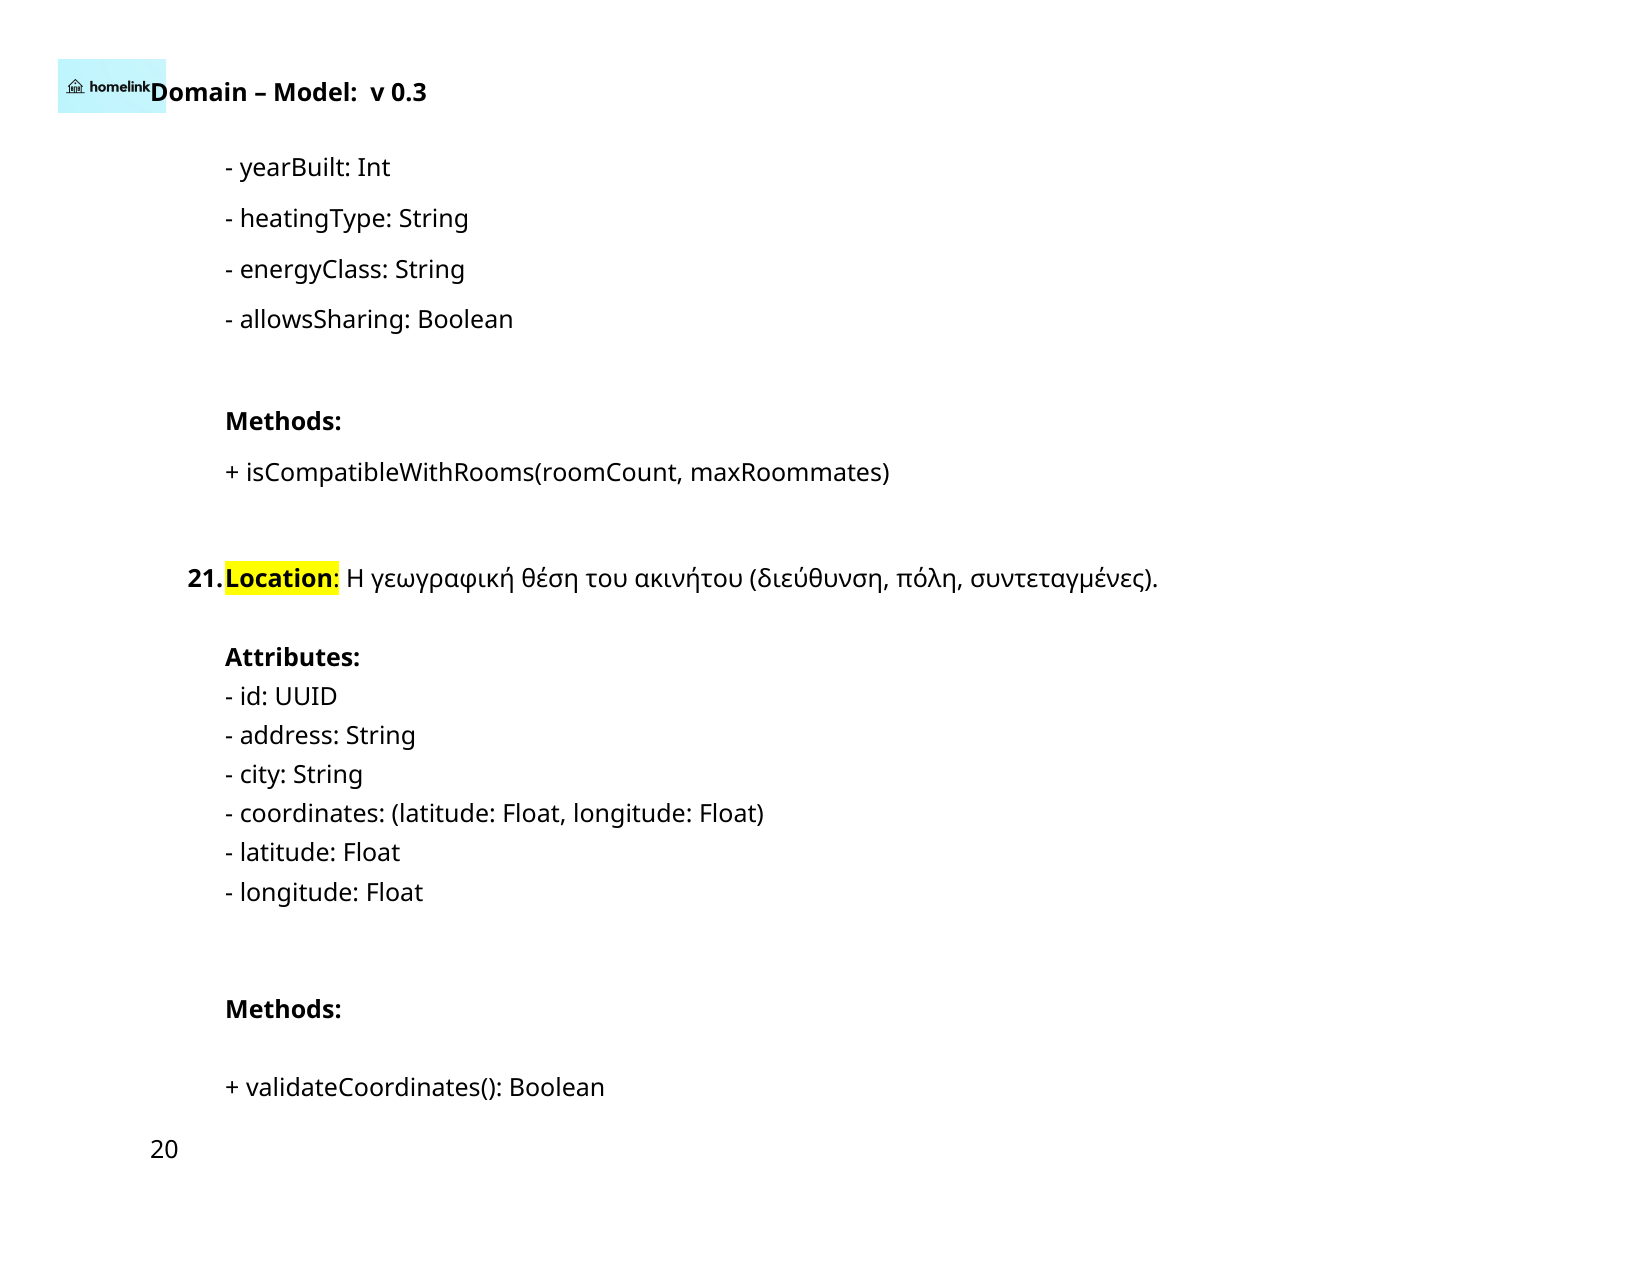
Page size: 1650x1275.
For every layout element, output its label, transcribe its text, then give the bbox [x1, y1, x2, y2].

list - city: String [225, 757, 1500, 791]
text - heatingType: String [225, 201, 1500, 235]
list + validateCoordinates(): Boolean [225, 1070, 1500, 1104]
list - address: String [225, 718, 1500, 752]
text - allowsSharing: Boolean [225, 302, 1500, 336]
picture [156, 86, 163, 98]
list - longitude: Float [225, 874, 1500, 908]
text Methods: [225, 404, 1500, 438]
list - latitude: Float [225, 835, 1500, 869]
text - energyClass: String [225, 251, 1500, 286]
text + isCompatibleWithRooms(roomCount, maxRoommates) [225, 454, 1500, 488]
list - id: UUID [225, 678, 1500, 712]
picture [57, 59, 167, 113]
list Attributes: [225, 639, 1500, 673]
text - yearBuilt: Int [225, 150, 1500, 184]
list Methods: [225, 992, 1500, 1026]
list - coordinates: (latitude: Float, longitude: Float) [225, 796, 1500, 830]
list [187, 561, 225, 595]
list Location: Η γεωγραφική θέση του ακινήτου (διεύθυνση, πόλη, συντεταγμένες). [339, 561, 1500, 595]
